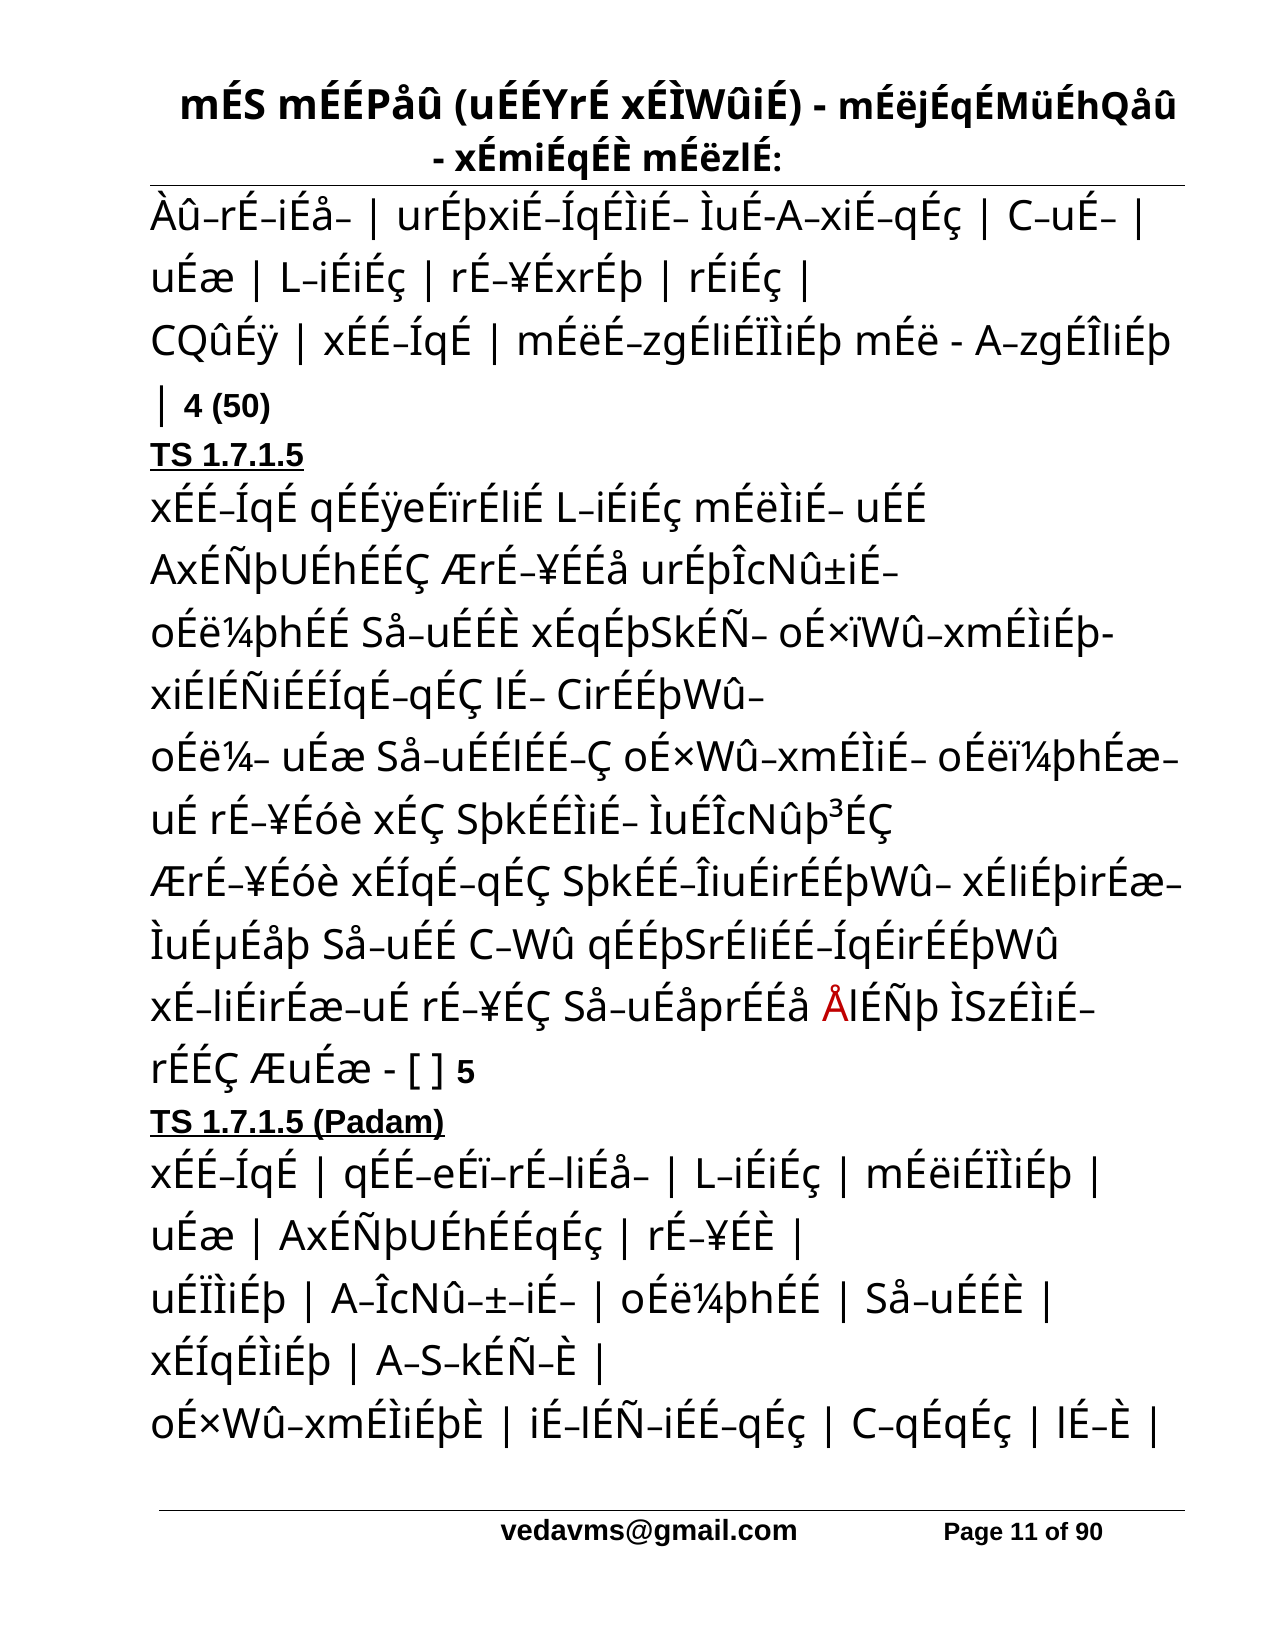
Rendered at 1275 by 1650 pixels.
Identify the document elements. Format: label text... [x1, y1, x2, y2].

text TS 1.7.1.5 (Padam) [150, 1102, 1185, 1140]
text xÉÉ–ÍqÉ | qÉÉ–eÉï–rÉ–liÉå– | L–iÉiÉç | mÉëiÉÏÌiÉþ | uÉæ | AxÉÑþUÉhÉÉqÉç | rÉ–¥ÉÈ | [150, 1144, 1185, 1263]
text oÉë¼– uÉæ Så–uÉÉlÉÉ–Ç oÉ×Wû–xmÉÌiÉ– oÉëï¼þhÉæ–uÉ rÉ–¥Éóè xÉÇ SþkÉÉÌiÉ– ÌuÉÎcNûþ³ÉÇ [150, 727, 1185, 846]
text ÆrÉ–¥Éóè xÉÍqÉ–qÉÇ SþkÉÉ–ÎiuÉirÉÉþWû– xÉliÉþirÉæ– ÌuÉµÉåþ Så–uÉÉ C–Wû qÉÉþSrÉliÉÉ–ÍqÉirÉÉþWû [150, 852, 1185, 971]
text xÉ–liÉirÉæ–uÉ rÉ–¥ÉÇ Så–uÉåprÉÉå ÅlÉÑþ ÌSzÉÌiÉ– rÉÉÇ ÆuÉæ - [ ] 5 [150, 977, 1185, 1096]
text uÉÏÌiÉþ | A–ÎcNû–±–iÉ– | oÉë¼þhÉÉ | Så–uÉÉÈ | xÉÍqÉÌiÉþ | A–S–kÉÑ–È | [150, 1269, 1185, 1388]
text Àû–rÉ–iÉå– | urÉþxiÉ–ÍqÉÌiÉ– ÌuÉ-A–xiÉ–qÉç | C–uÉ– | uÉæ | L–iÉiÉç | rÉ–¥ÉxrÉþ | rÉiÉç | [150, 186, 1185, 305]
text TS 1.7.1.5 [150, 436, 1185, 474]
text oÉë¼þhÉÉ Så–uÉÉÈ xÉqÉþSkÉÑ– oÉ×ïWû–xmÉÌiÉþ-xiÉlÉÑiÉÉÍqÉ–qÉÇ lÉ– CirÉÉþWû– [150, 602, 1185, 722]
text CQûÉÿ | xÉÉ–ÍqÉ | mÉëÉ–zgÉliÉÏÌiÉþ mÉë - A–zgÉÎliÉþ | 4 (50) [150, 311, 1185, 430]
text xÉÉ–ÍqÉ qÉÉÿeÉïrÉliÉ L–iÉiÉç mÉëÌiÉ– uÉÉ AxÉÑþUÉhÉÉÇ ÆrÉ–¥ÉÉå urÉþÎcNû±iÉ– [150, 478, 1185, 597]
text oÉ×Wû–xmÉÌiÉþÈ | iÉ–lÉÑ–iÉÉ–qÉç | C–qÉqÉç | lÉ–È | CÌiÉþ | AÉ–Wû– | oÉë¼þ | uÉæ | [150, 1393, 1185, 1450]
